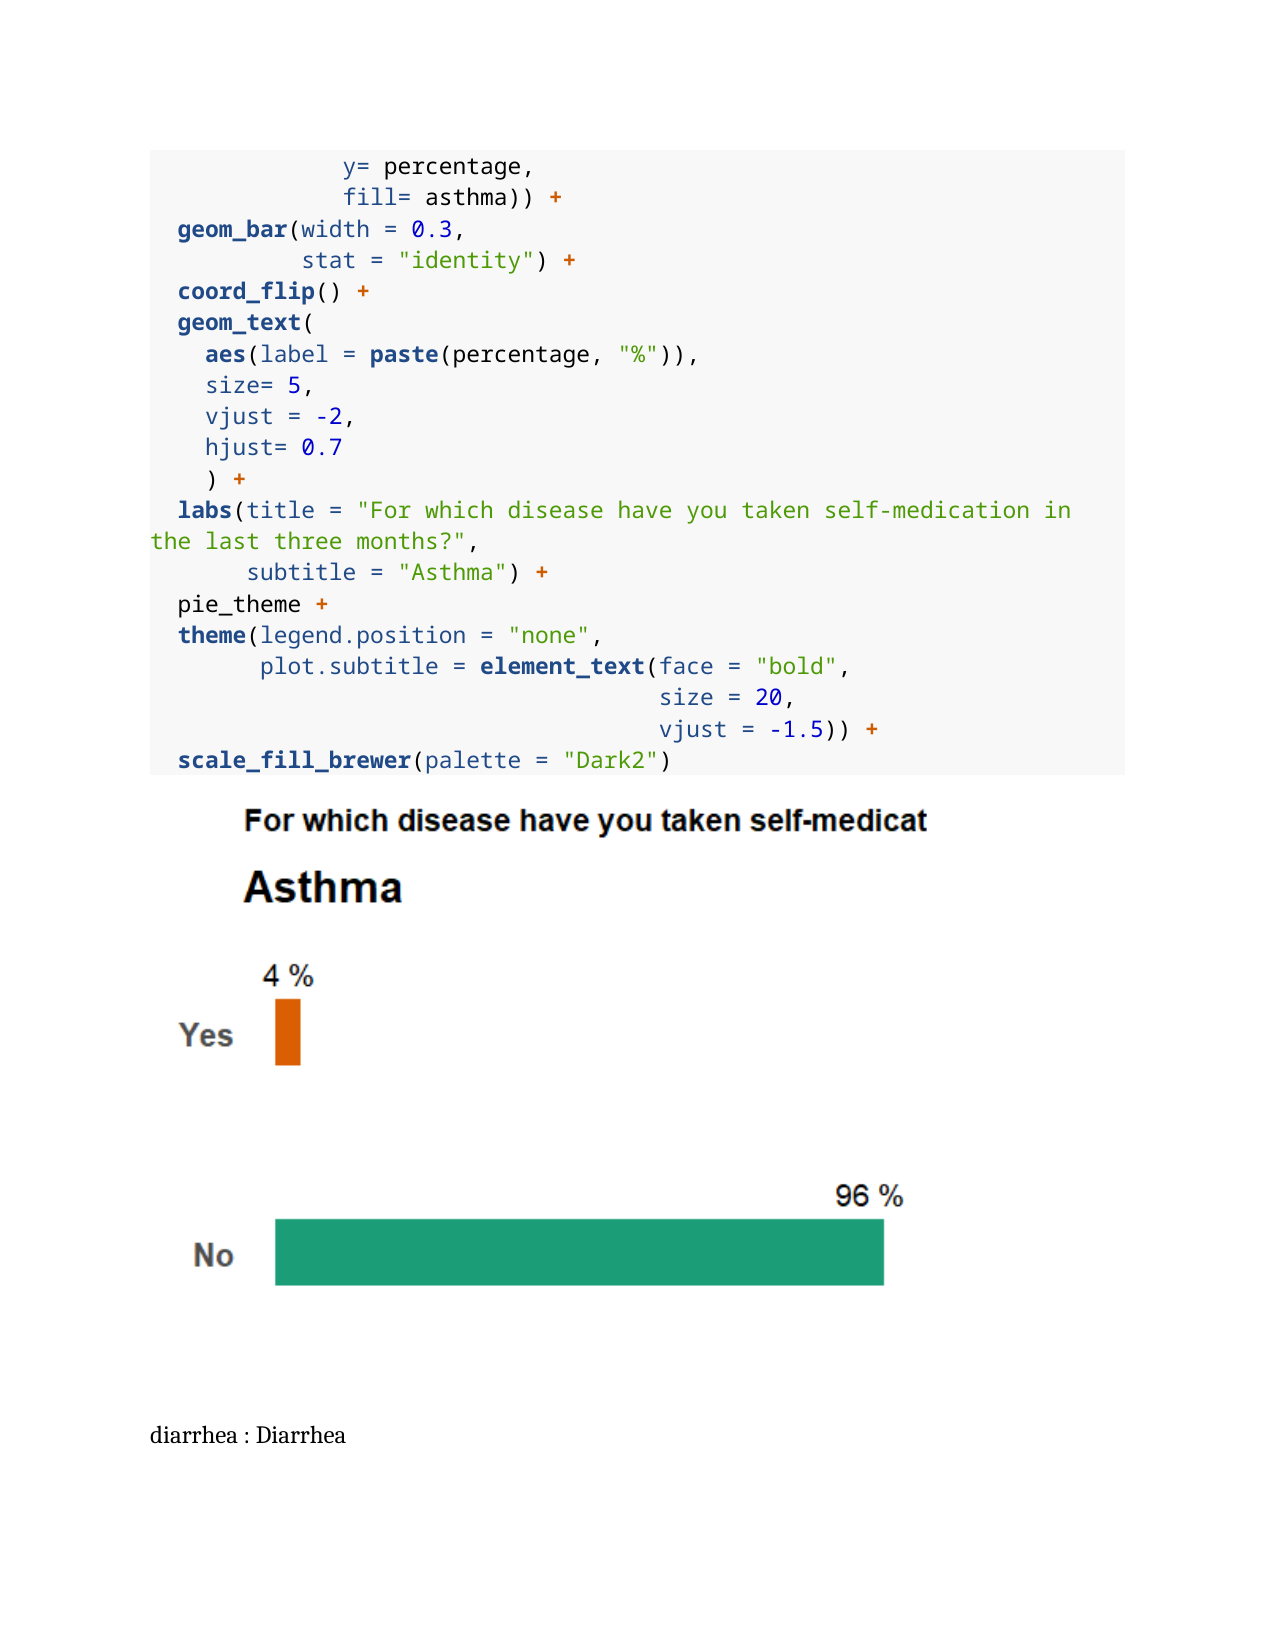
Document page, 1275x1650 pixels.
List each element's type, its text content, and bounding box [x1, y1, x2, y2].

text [150, 150, 1125, 775]
text diarrhea : Diarrhea [150, 1421, 1125, 1450]
picture [168, 795, 927, 1403]
